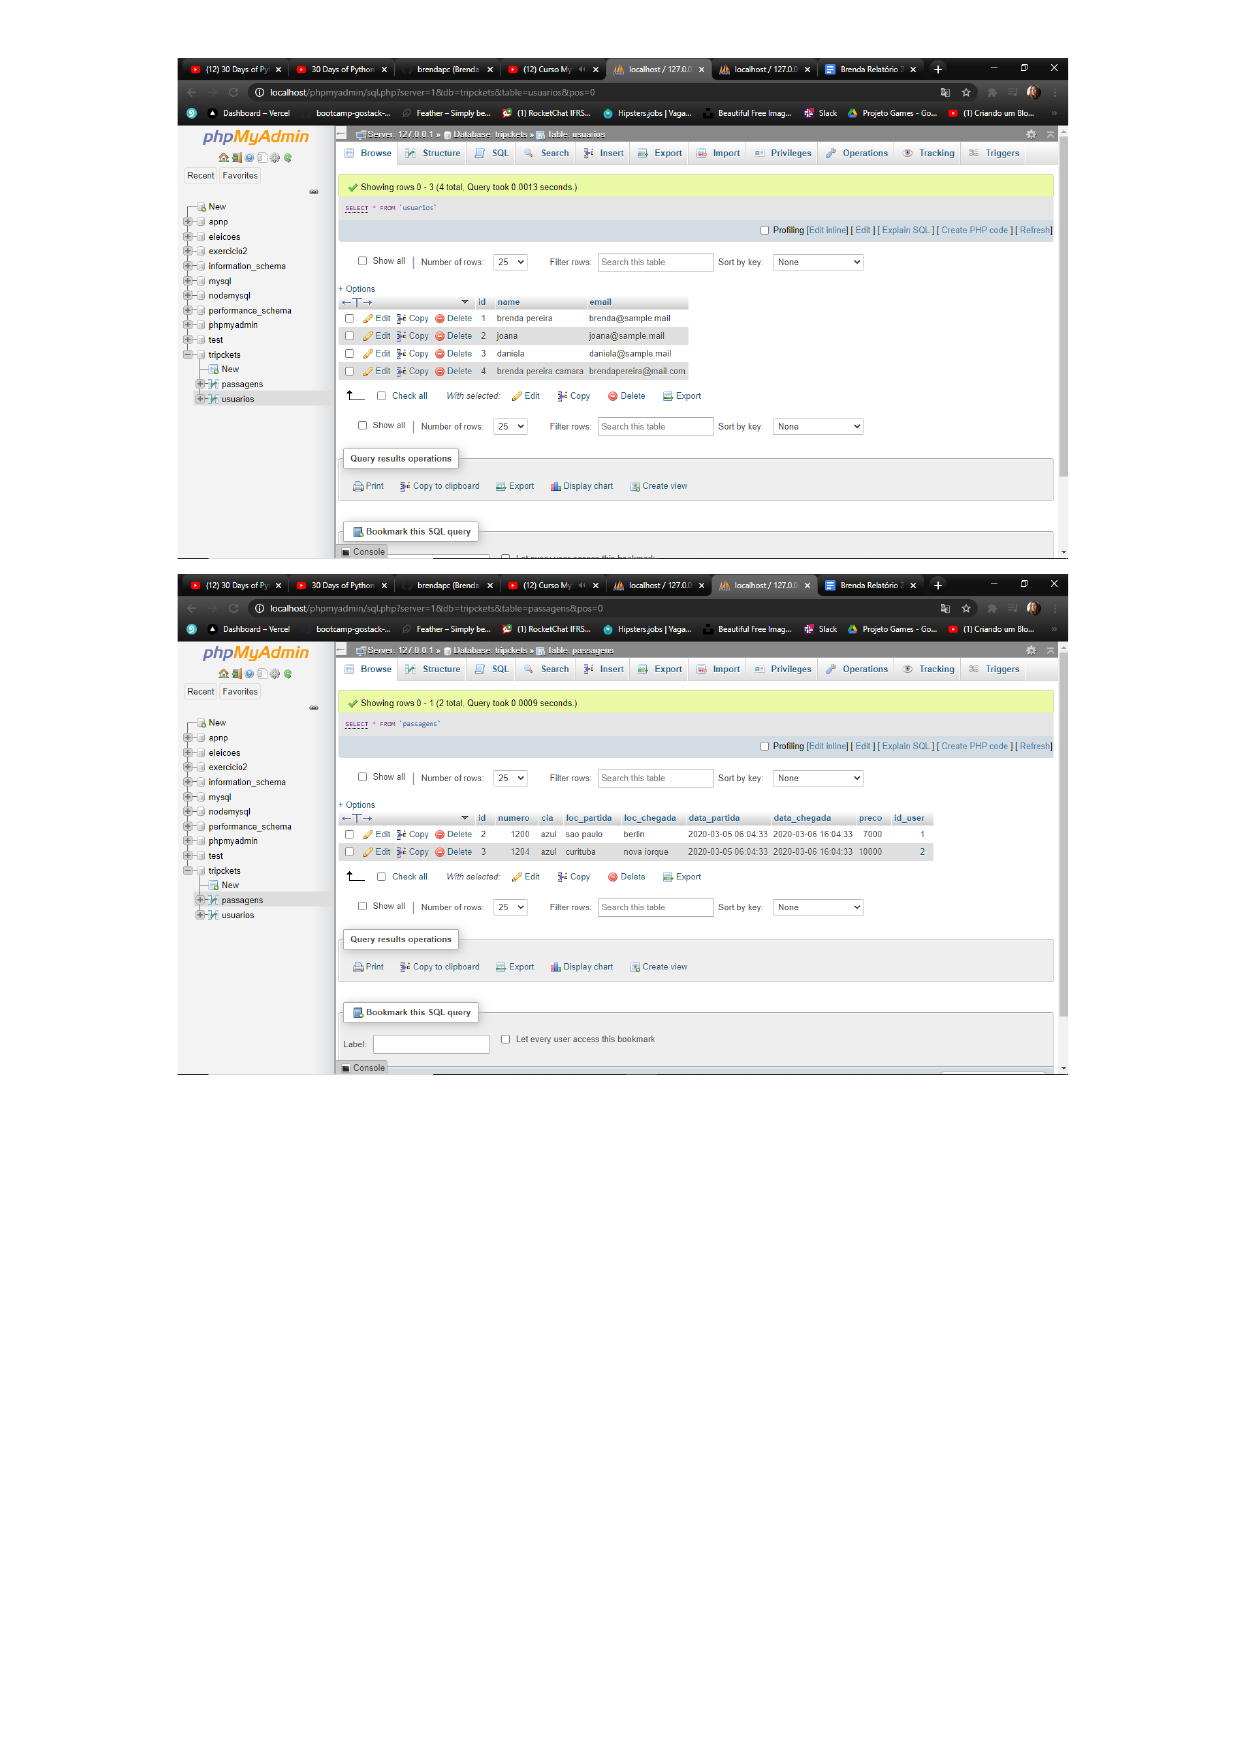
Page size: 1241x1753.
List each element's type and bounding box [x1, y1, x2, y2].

picture [177, 574, 1069, 1075]
picture [177, 58, 1069, 559]
